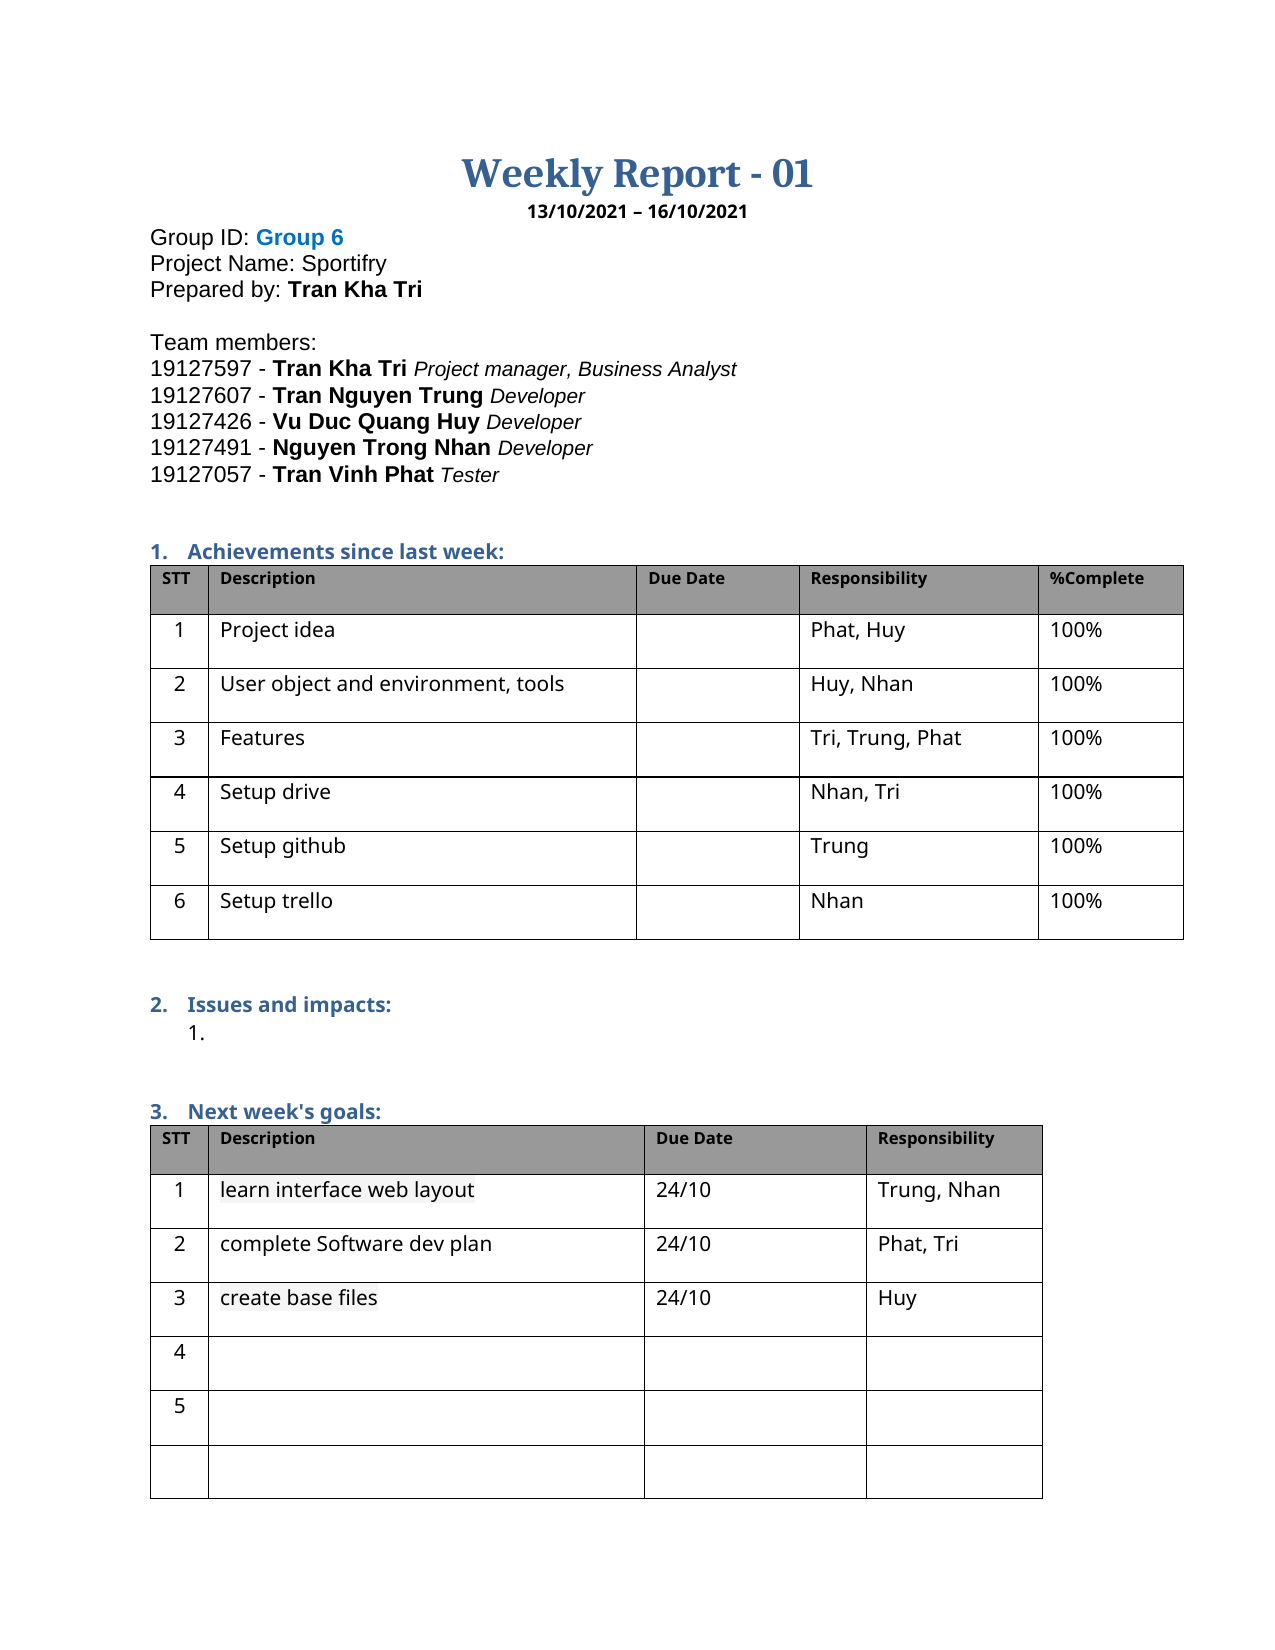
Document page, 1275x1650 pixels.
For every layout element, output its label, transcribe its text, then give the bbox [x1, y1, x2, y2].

table_cell 2 [151, 1229, 208, 1282]
table_cell 100% [1039, 832, 1183, 885]
table_cell Project idea [209, 615, 636, 668]
table_header Due Date [645, 1126, 866, 1174]
table_cell 24/10 [645, 1283, 866, 1336]
table_cell Setup drive [209, 778, 636, 831]
table_cell User object and environment, tools [209, 669, 636, 722]
subtitle Issues and impacts: [150, 990, 1125, 1018]
table_cell [637, 669, 799, 722]
text Team members: [150, 329, 1125, 355]
table_cell [867, 1446, 1042, 1498]
table_cell 4 [151, 778, 208, 831]
table_cell 5 [151, 1391, 208, 1444]
table_cell 24/10 [645, 1175, 866, 1228]
table_cell [151, 1446, 208, 1498]
table_header Responsibility [800, 566, 1038, 614]
table_header STT [151, 1126, 208, 1174]
table_cell Tri, Trung, Phat [800, 723, 1038, 776]
table_cell 100% [1039, 669, 1183, 722]
table_header Description [209, 566, 636, 614]
table_cell complete Software dev plan [209, 1229, 644, 1282]
text Weekly Report - 01 [150, 150, 1125, 198]
table_cell [645, 1391, 866, 1444]
table_cell create base files [209, 1283, 644, 1336]
table_cell 100% [1039, 723, 1183, 776]
table_cell Phat, Huy [800, 615, 1038, 668]
table_cell [209, 1391, 644, 1444]
table_cell [637, 723, 799, 776]
text 19127057 - Tran Vinh Phat Tester [150, 461, 1125, 487]
table_header STT [151, 566, 208, 614]
table_cell 6 [151, 886, 208, 939]
table_cell Phat, Tri [867, 1229, 1042, 1282]
table_cell Huy, Nhan [800, 669, 1038, 722]
table_cell [637, 886, 799, 939]
text 19127597 - Tran Kha Tri Project manager, Business Analyst 19127607 - Tran Nguyen Trung Developer 19127426 - Vu Duc Quang Huy Developer 19127491 - Nguyen Trong Nhan Developer [150, 355, 1125, 461]
table_cell [637, 832, 799, 885]
table_cell [209, 1446, 644, 1498]
table_cell 100% [1039, 615, 1183, 668]
table_cell 5 [151, 832, 208, 885]
table_cell [637, 615, 799, 668]
text Prepared by: Tran Kha Tri [150, 276, 1125, 302]
table_cell Nhan, Tri [800, 778, 1038, 831]
table_cell 24/10 [645, 1229, 866, 1282]
table_header Responsibility [867, 1126, 1042, 1174]
subtitle Achievements since last week: [150, 537, 1125, 565]
table_cell Setup github [209, 832, 636, 885]
table_header %Complete [1039, 566, 1183, 614]
subtitle Next week's goals: [150, 1097, 1125, 1125]
table_cell Nhan [800, 886, 1038, 939]
table_cell Setup trello [209, 886, 636, 939]
table_cell 3 [151, 723, 208, 776]
table_header Due Date [637, 566, 799, 614]
table_cell 2 [151, 669, 208, 722]
table_cell Trung, Nhan [867, 1175, 1042, 1228]
table_cell [209, 1337, 644, 1390]
table_cell 4 [151, 1337, 208, 1390]
table_cell [867, 1337, 1042, 1390]
table_cell [637, 778, 799, 831]
table_cell [867, 1391, 1042, 1444]
table_cell Features [209, 723, 636, 776]
table_cell [645, 1337, 866, 1390]
table_cell [645, 1446, 866, 1498]
table_cell 1 [151, 615, 208, 668]
table_cell Trung [800, 832, 1038, 885]
text Project Name: Sportifry [150, 250, 1125, 276]
table_cell 100% [1039, 778, 1183, 831]
table_cell 3 [151, 1283, 208, 1336]
table_cell 100% [1039, 886, 1183, 939]
table_header Description [209, 1126, 644, 1174]
table_cell learn interface web layout [209, 1175, 644, 1228]
text Group ID: Group 6 [150, 223, 1125, 250]
table_cell Huy [867, 1283, 1042, 1336]
text 13/10/2021 – 16/10/2021 [150, 198, 1125, 223]
table_cell 1 [151, 1175, 208, 1228]
